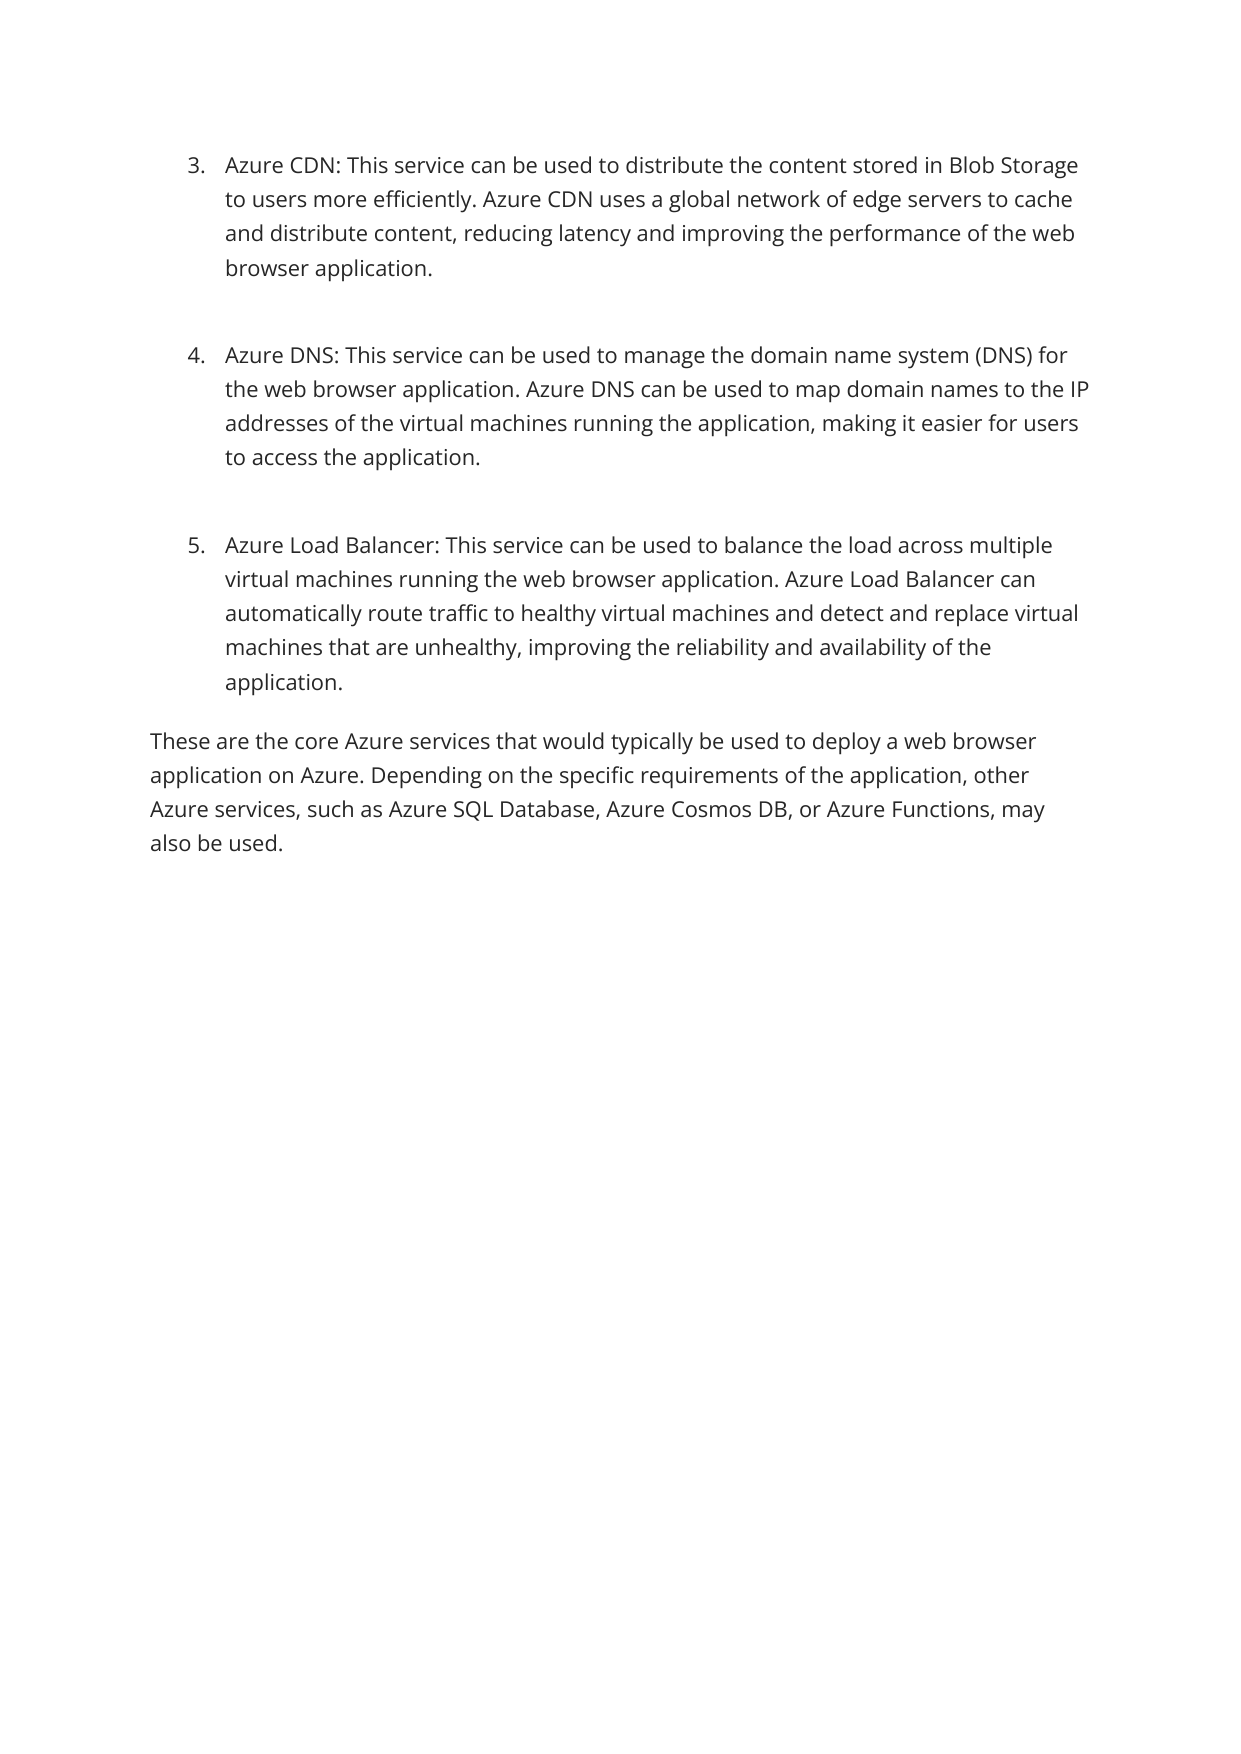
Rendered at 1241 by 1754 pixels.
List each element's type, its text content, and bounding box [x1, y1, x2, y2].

list Azure CDN: This service can be used to distribute the content stored in Blob Storage to users more efficiently. Azure CDN uses a global network of edge servers to cache and distribute content, reducing latency and improving the performance of the web browser application. [187, 150, 1090, 282]
list Azure Load Balancer: This service can be used to balance the load across multiple virtual machines running the web browser application. Azure Load Balancer can automatically route traffic to healthy virtual machines and detect and replace virtual machines that are unhealthy, improving the reliability and availability of the application. [187, 530, 1090, 696]
text These are the core Azure services that would typically be used to deploy a web browser application on Azure. Depending on the specific requirements of the application, other Azure services, such as Azure SQL Database, Azure Cosmos DB, or Azure Functions, may also be used. [150, 726, 1090, 858]
list Azure DNS: This service can be used to manage the domain name system (DNS) for the web browser application. Azure DNS can be used to map domain names to the IP addresses of the virtual machines running the application, making it easier for users to access the application. [187, 340, 1090, 472]
